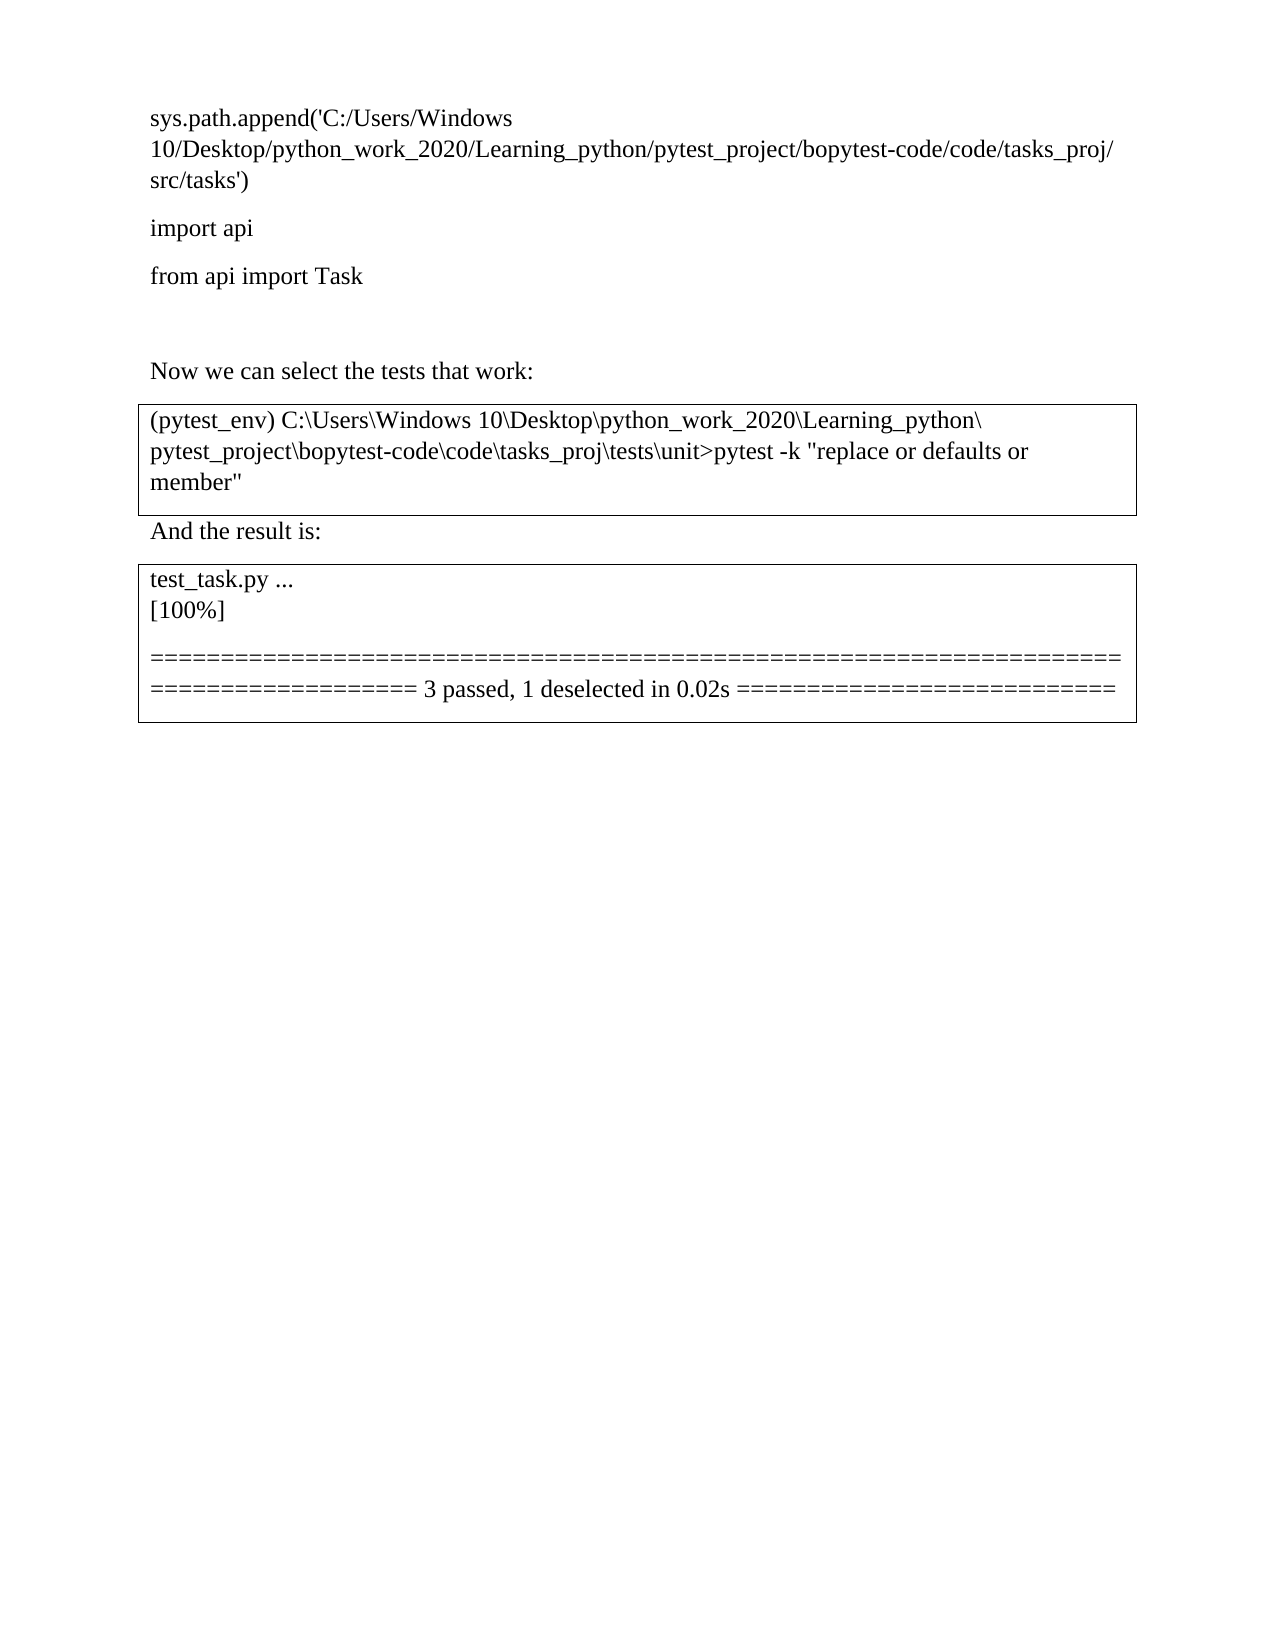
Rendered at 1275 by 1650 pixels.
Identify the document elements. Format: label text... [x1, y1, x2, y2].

text sys.path.append('C:/Users/Windows 10/Desktop/python_work_2020/Learning_python/pytest_project/bopytest-code/code/tasks_proj/src/tasks') [150, 103, 1125, 194]
text import api [150, 213, 1125, 242]
text And the result is: [150, 516, 1125, 544]
text from api import Task [150, 261, 1125, 290]
table_header test_task.py ... [100%] ======================================================================================== 3 passed, 1 deselected in 0.02s =========================== [139, 565, 1136, 722]
table_header (pytest_env) C:\Users\Windows 10\Desktop\python_work_2020\Learning_python\pytest_project\bopytest-code\code\tasks_proj\tests\unit>pytest -k "replace or defaults or member" [139, 405, 1136, 515]
text Now we can select the tests that work: [150, 356, 1125, 385]
